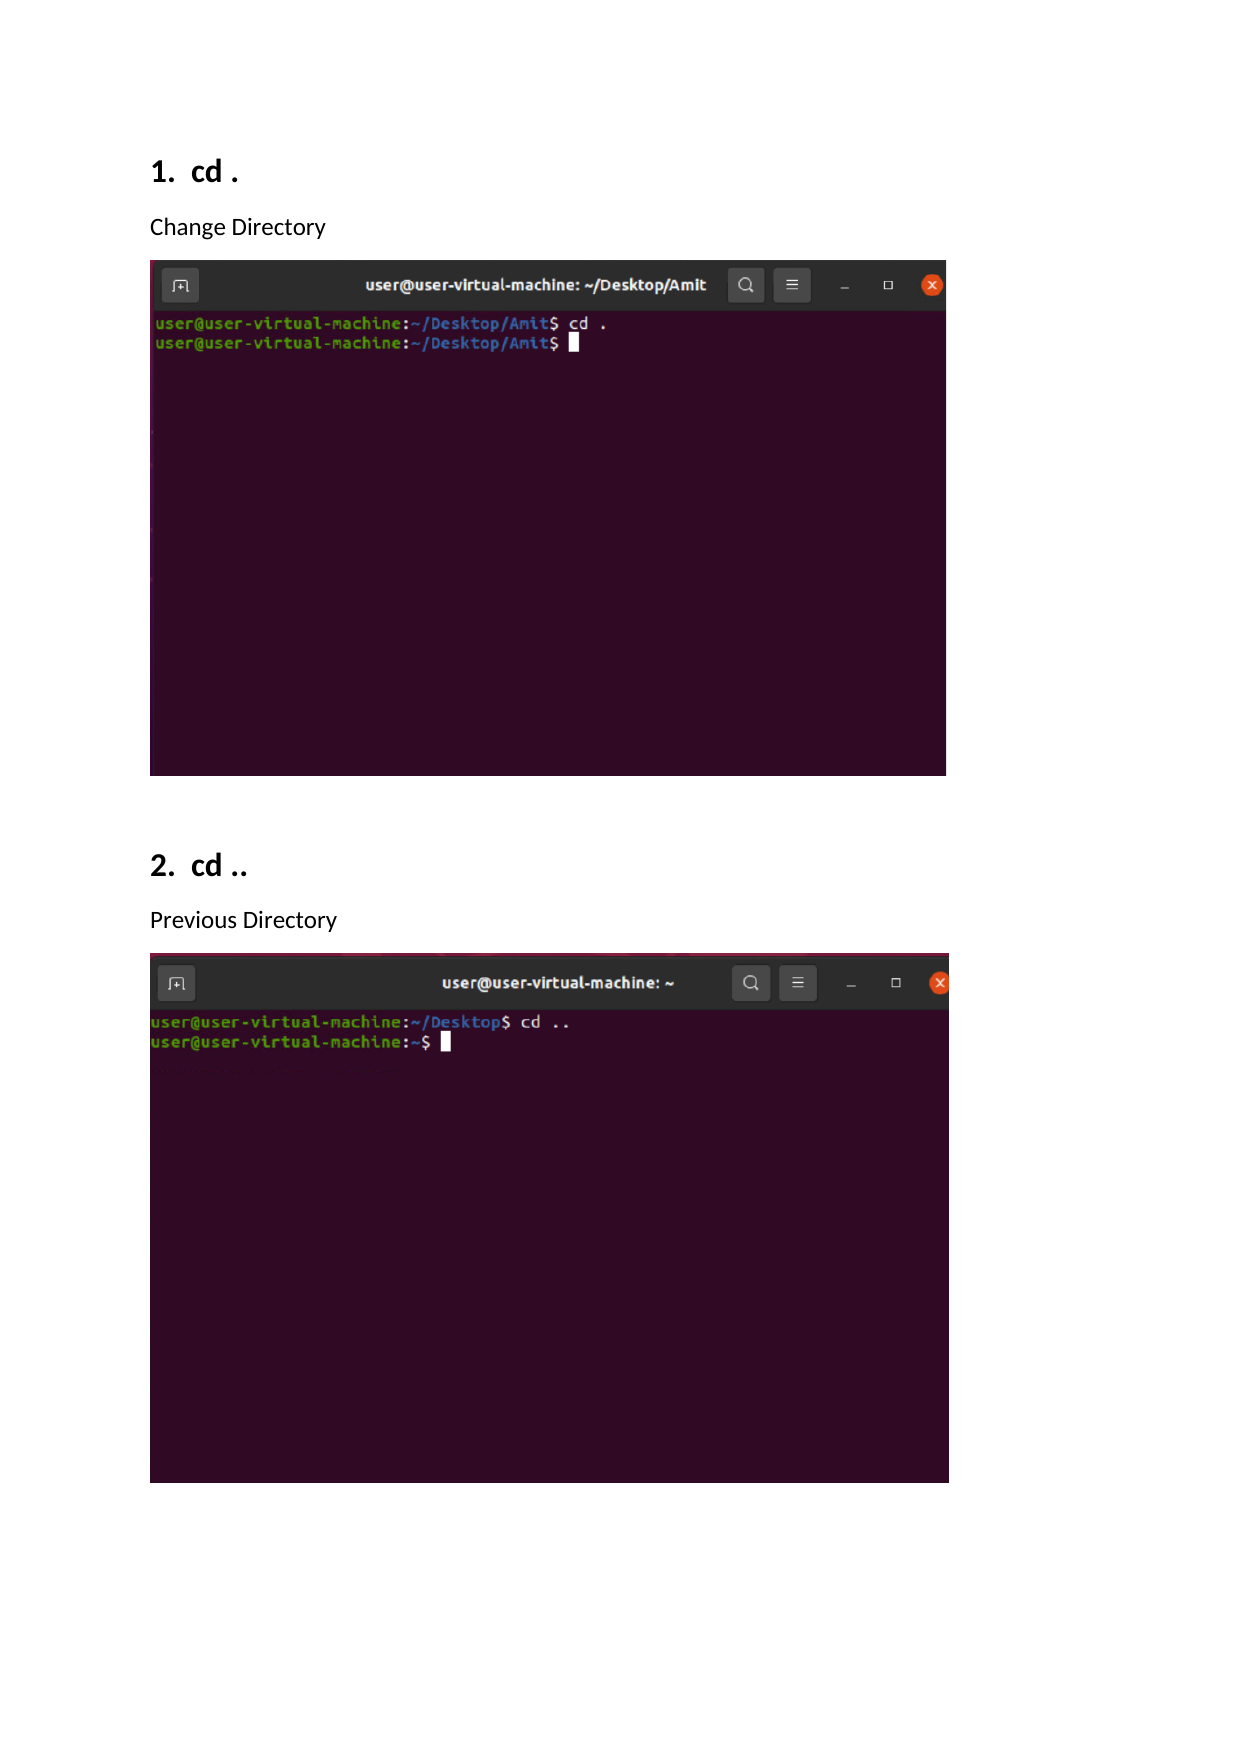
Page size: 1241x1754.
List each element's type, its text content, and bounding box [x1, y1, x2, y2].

text 1. cd . [150, 150, 1090, 191]
text 2. cd .. [150, 844, 1090, 884]
picture [150, 260, 947, 776]
picture [150, 953, 949, 1483]
text Previous Directory [150, 904, 1090, 935]
text Change Directory [150, 211, 1090, 241]
